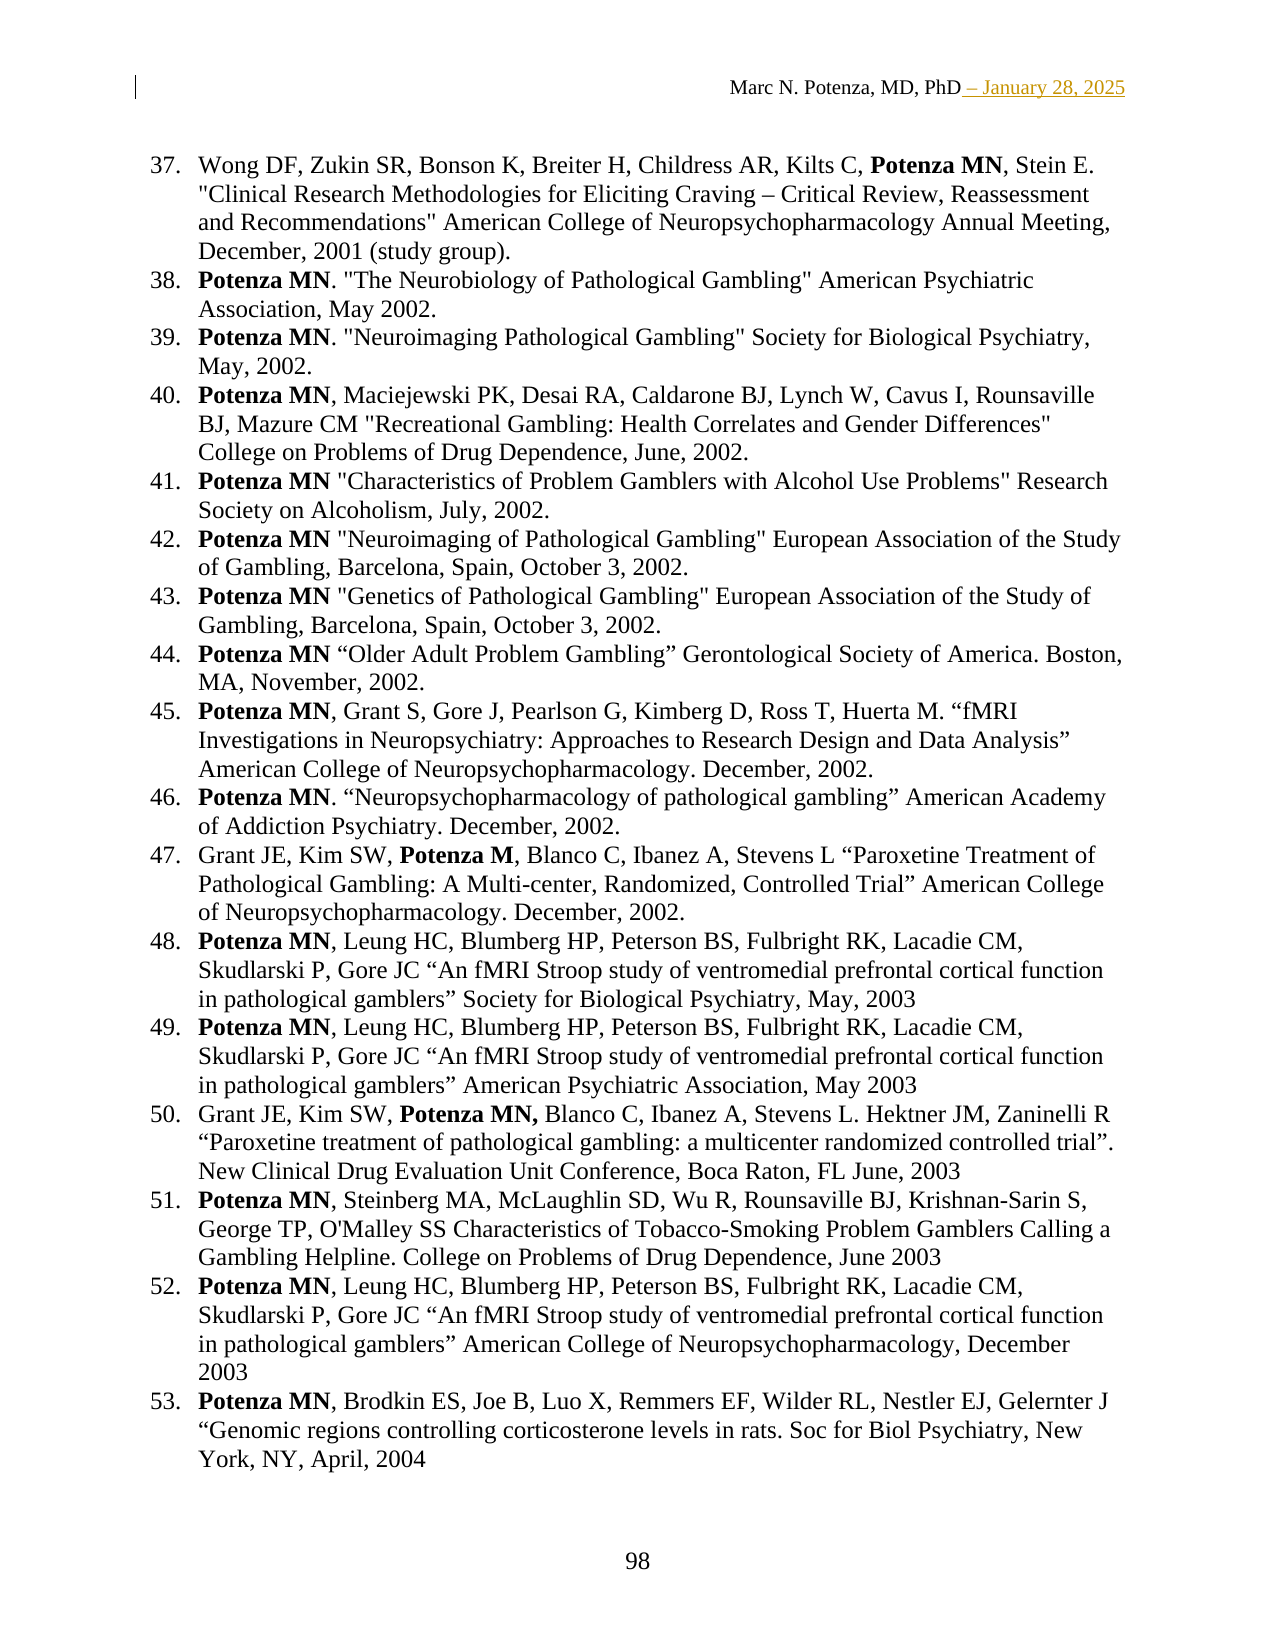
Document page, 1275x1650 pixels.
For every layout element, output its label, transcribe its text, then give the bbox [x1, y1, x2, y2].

list Potenza MN "Neuroimaging of Pathological Gambling" European Association of the Study of Gambling, Barcelona, Spain, October 3, 2002. [150, 524, 1125, 581]
list Potenza MN "Characteristics of Problem Gamblers with Alcohol Use Problems" Research Society on Alcoholism, July, 2002. [150, 466, 1125, 524]
list Potenza MN. "Neuroimaging Pathological Gambling" Society for Biological Psychiatry, May, 2002. [150, 322, 1125, 380]
list Grant JE, Kim SW, Potenza M, Blanco C, Ibanez A, Stevens L “Paroxetine Treatment of Pathological Gambling: A Multi-center, Randomized, Controlled Trial” American College of Neuropsychopharmacology. December, 2002. [150, 840, 1125, 926]
list Potenza MN. “Neuropsychopharmacology of pathological gambling” American Academy of Addiction Psychiatry. December, 2002. [150, 782, 1125, 840]
list Potenza MN, Leung HC, Blumberg HP, Peterson BS, Fulbright RK, Lacadie CM, Skudlarski P, Gore JC “An fMRI Stroop study of ventromedial prefrontal cortical function in pathological gamblers” American Psychiatric Association, May 2003 [150, 1012, 1125, 1099]
list Potenza MN, Steinberg MA, McLaughlin SD, Wu R, Rounsaville BJ, Krishnan-Sarin S, George TP, O'Malley SS Characteristics of Tobacco-Smoking Problem Gamblers Calling a Gambling Helpline. College on Problems of Drug Dependence, June 2003 [150, 1185, 1125, 1271]
list Potenza MN, Leung HC, Blumberg HP, Peterson BS, Fulbright RK, Lacadie CM, Skudlarski P, Gore JC “An fMRI Stroop study of ventromedial prefrontal cortical function in pathological gamblers” American College of Neuropsychopharmacology, December 2003 [150, 1271, 1125, 1386]
list Potenza MN, Maciejewski PK, Desai RA, Caldarone BJ, Lynch W, Cavus I, Rounsaville BJ, Mazure CM "Recreational Gambling: Health Correlates and Gender Differences" College on Problems of Drug Dependence, June, 2002. [150, 380, 1125, 466]
list Potenza MN, Leung HC, Blumberg HP, Peterson BS, Fulbright RK, Lacadie CM, Skudlarski P, Gore JC “An fMRI Stroop study of ventromedial prefrontal cortical function in pathological gamblers” Society for Biological Psychiatry, May, 2003 [150, 926, 1125, 1012]
list Potenza MN. "The Neurobiology of Pathological Gambling" American Psychiatric Association, May 2002. [150, 265, 1125, 322]
list Potenza MN, Brodkin ES, Joe B, Luo X, Remmers EF, Wilder RL, Nestler EJ, Gelernter J “Genomic regions controlling corticosterone levels in rats. Soc for Biol Psychiatry, New York, NY, April, 2004 [150, 1386, 1125, 1472]
list Potenza MN “Older Adult Problem Gambling” Gerontological Society of America. Boston, MA, November, 2002. [150, 639, 1125, 696]
list Wong DF, Zukin SR, Bonson K, Breiter H, Childress AR, Kilts C, Potenza MN, Stein E. "Clinical Research Methodologies for Eliciting Craving – Critical Review, Reassessment and Recommendations" American College of Neuropsychopharmacology Annual Meeting, December, 2001 (study group). [150, 150, 1125, 265]
list Grant JE, Kim SW, Potenza MN, Blanco C, Ibanez A, Stevens L. Hektner JM, Zaninelli R “Paroxetine treatment of pathological gambling: a multicenter randomized controlled trial”. New Clinical Drug Evaluation Unit Conference, Boca Raton, FL June, 2003 [150, 1099, 1125, 1185]
list Potenza MN "Genetics of Pathological Gambling" European Association of the Study of Gambling, Barcelona, Spain, October 3, 2002. [150, 581, 1125, 639]
list Potenza MN, Grant S, Gore J, Pearlson G, Kimberg D, Ross T, Huerta M. “fMRI Investigations in Neuropsychiatry: Approaches to Research Design and Data Analysis” American College of Neuropsychopharmacology. December, 2002. [150, 696, 1125, 782]
